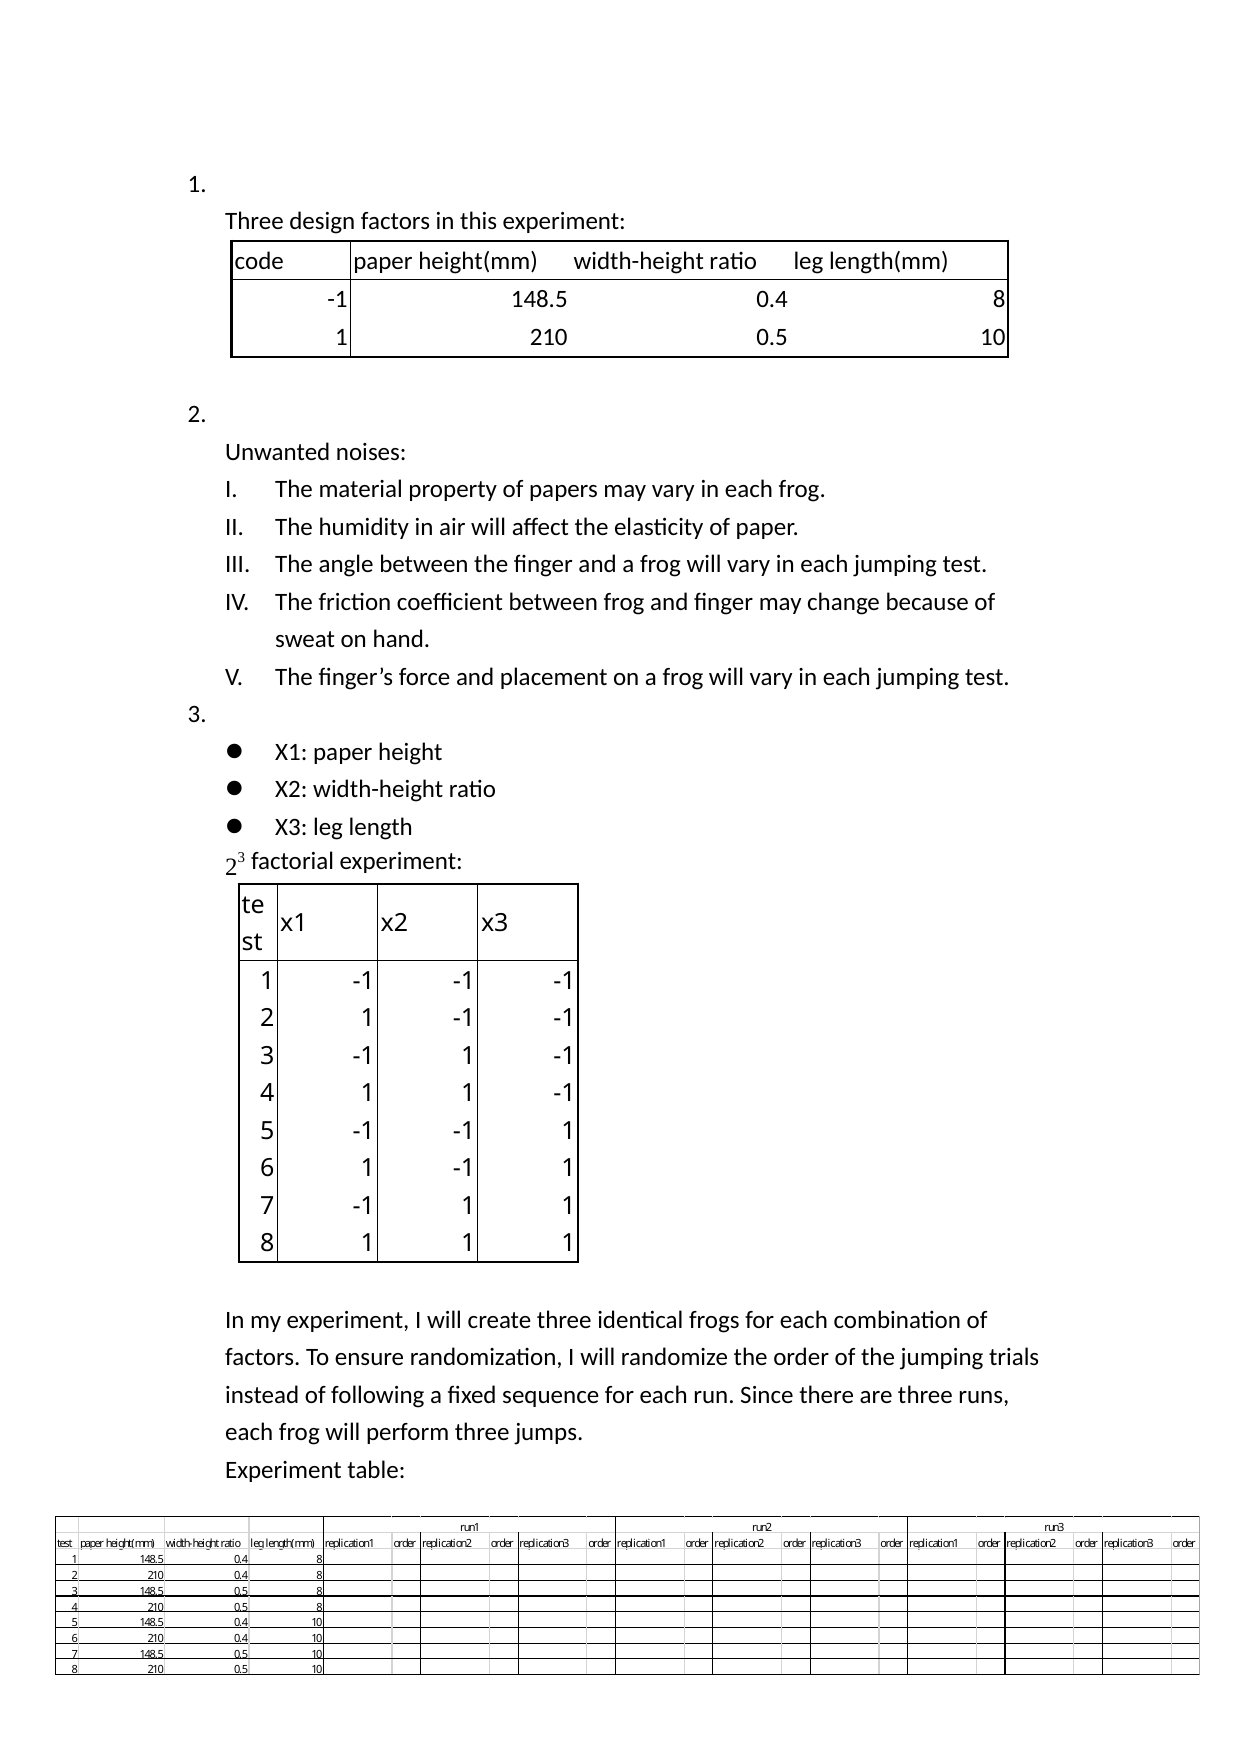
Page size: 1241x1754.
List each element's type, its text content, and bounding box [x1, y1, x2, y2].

table_header width-height ratio [570, 242, 790, 279]
table_cell 1 [240, 961, 277, 998]
list Experiment table: [225, 1450, 1053, 1488]
table_header paper height(mm) [351, 242, 570, 279]
table_cell -1 [278, 1036, 377, 1073]
list Three design factors in this experiment: [225, 202, 1053, 239]
table_cell 5 [240, 1111, 277, 1148]
table_header leg length(mm) [790, 242, 1007, 279]
table_cell 8 [240, 1223, 277, 1261]
table_cell 1 [278, 998, 377, 1036]
table_cell 148.5 [351, 280, 570, 318]
table_cell 1 [378, 1186, 477, 1223]
table_header x1 [278, 885, 377, 960]
table_cell -1 [378, 998, 477, 1036]
list The finger’s force and placement on a frog will vary in each jumping test. [225, 658, 1053, 695]
table_cell -1 [378, 1111, 477, 1148]
table_cell -1 [278, 961, 377, 998]
table_cell -1 [478, 961, 577, 998]
table_cell 1 [478, 1148, 577, 1186]
table_cell -1 [478, 1036, 577, 1073]
list The material property of papers may vary in each frog. [225, 470, 1053, 508]
table_cell 1 [278, 1073, 377, 1111]
list factorial experiment: [225, 845, 1053, 883]
list Unwanted noises: [225, 433, 1053, 470]
table_header code [233, 242, 350, 279]
table_cell 1 [478, 1223, 577, 1261]
table_cell -1 [233, 280, 350, 318]
table_cell 2 [240, 998, 277, 1036]
list X1: paper height [225, 733, 1053, 770]
table_cell -1 [378, 961, 477, 998]
table_cell 6 [240, 1148, 277, 1186]
table_cell -1 [478, 1073, 577, 1111]
table_header x3 [478, 885, 577, 960]
table_cell 3 [240, 1036, 277, 1073]
table_cell -1 [478, 998, 577, 1036]
list The angle between the finger and a frog will vary in each jumping test. [225, 545, 1053, 583]
table_cell 1 [378, 1036, 477, 1073]
table_cell 1 [233, 318, 350, 356]
list X3: leg length [225, 808, 1053, 845]
table_cell 0.5 [570, 318, 790, 356]
list In my experiment, I will create three identical frogs for each combination of factors. To ensure randomization, I will randomize the order of the jumping trials instead of following a fixed sequence for each run. Since there are three runs, each frog will perform three jumps. [225, 1300, 1053, 1450]
list The friction coefficient between frog and finger may change because of sweat on hand. [225, 583, 1053, 658]
table_cell 1 [378, 1223, 477, 1261]
table_cell 0.4 [570, 280, 790, 318]
table_cell 1 [478, 1186, 577, 1223]
table_cell 1 [278, 1223, 377, 1261]
table_cell -1 [278, 1111, 377, 1148]
table_header x2 [378, 885, 477, 960]
table_cell 1 [278, 1148, 377, 1186]
list The humidity in air will affect the elasticity of paper. [225, 508, 1053, 545]
table_cell 4 [240, 1073, 277, 1111]
table_cell 1 [478, 1111, 577, 1148]
table_cell -1 [378, 1148, 477, 1186]
table_cell 8 [790, 280, 1007, 318]
table_cell 7 [240, 1186, 277, 1223]
list X2: width-height ratio [225, 770, 1053, 808]
table_cell 10 [790, 318, 1007, 356]
table_header test [240, 885, 277, 960]
table_cell -1 [278, 1186, 377, 1223]
table_cell 1 [378, 1073, 477, 1111]
table_cell 210 [351, 318, 570, 356]
